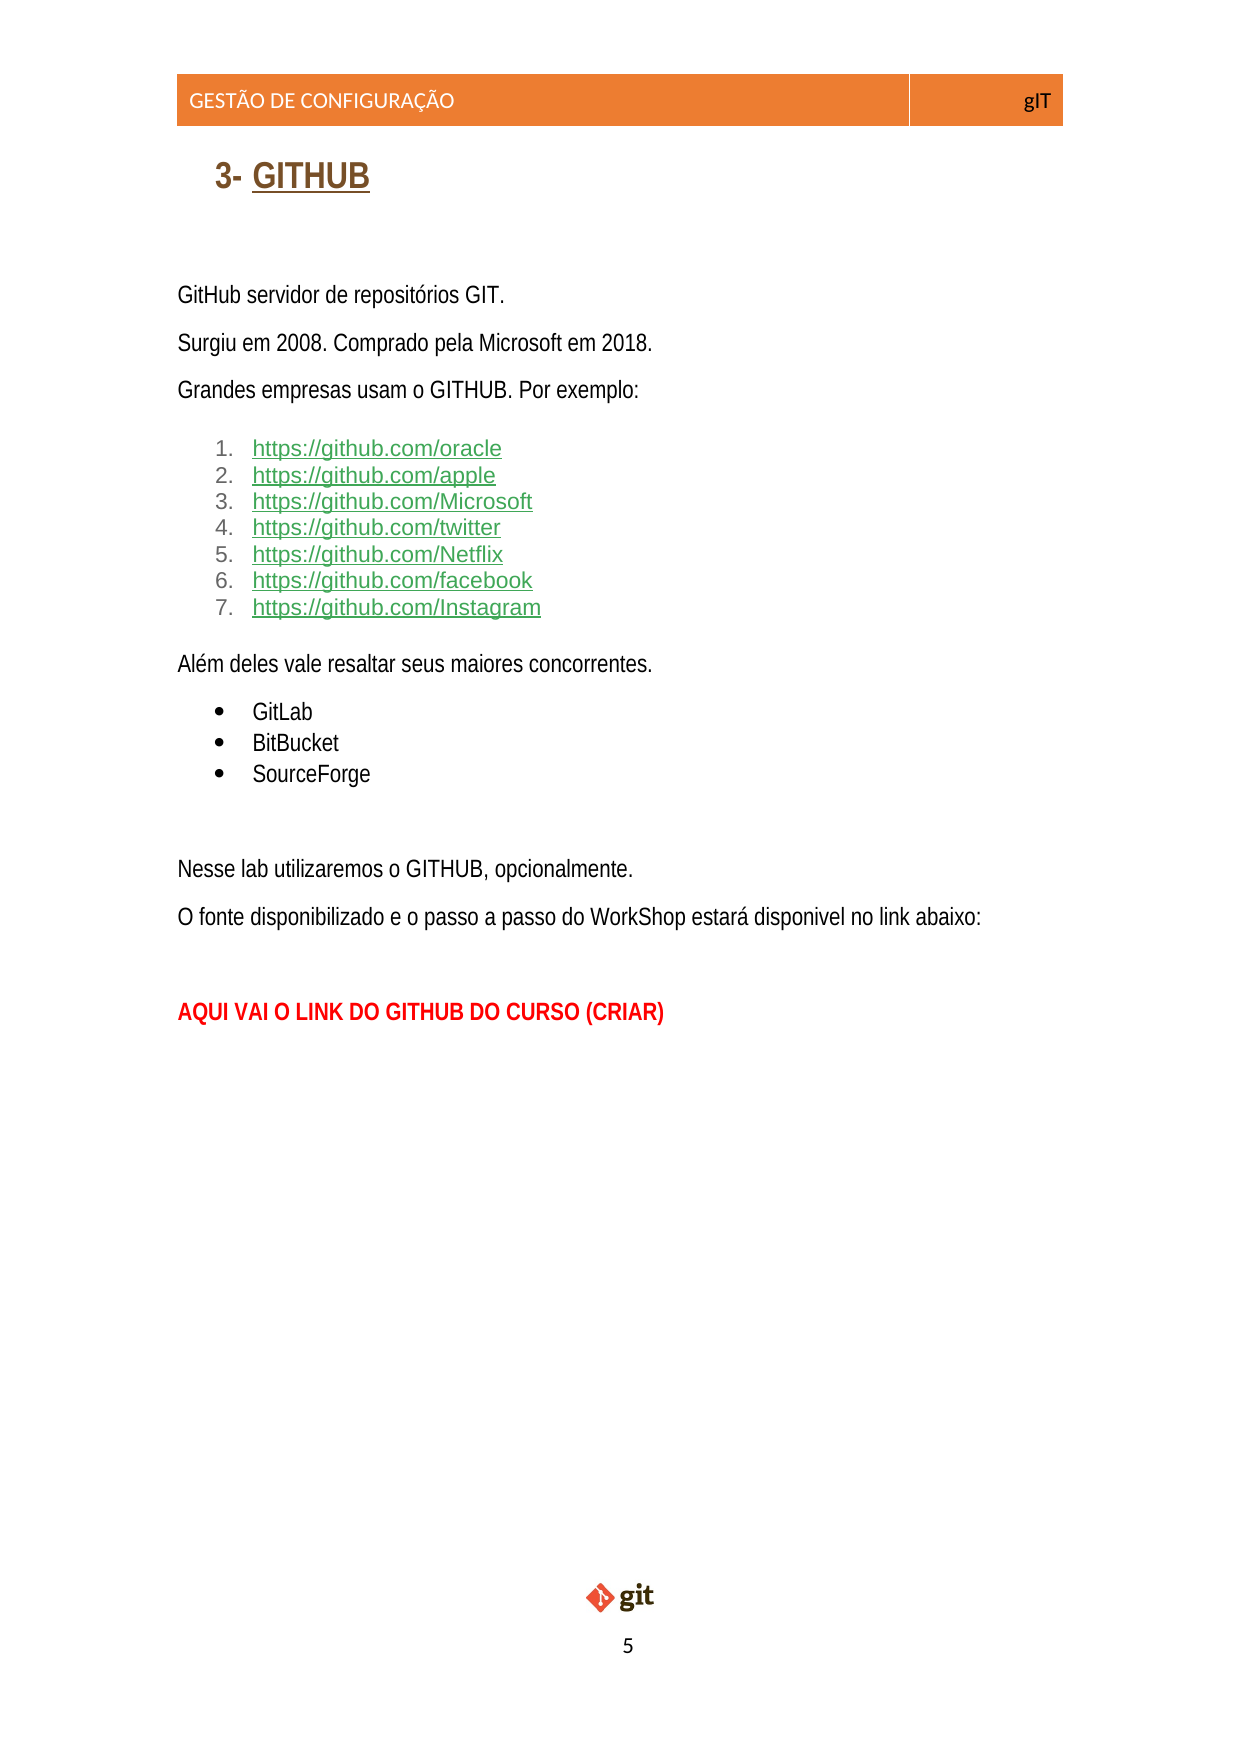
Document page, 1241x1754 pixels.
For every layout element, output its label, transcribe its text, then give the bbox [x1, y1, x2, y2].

list https://github.com/apple [215, 462, 1063, 488]
picture [586, 1563, 654, 1632]
list https://github.com/Netflix [215, 541, 1063, 567]
list https://github.com/oracle [215, 435, 1063, 462]
list https://github.com/Microsoft [215, 488, 1063, 514]
list SourceForge [215, 759, 1063, 788]
text Além deles vale resaltar seus maiores concorrentes. [177, 649, 1063, 678]
list https://github.com/facebook [215, 567, 1063, 593]
list https://github.com/Instagram [215, 593, 1063, 620]
list BitBucket [215, 728, 1063, 757]
text Grandes empresas usam o GITHUB. Por exemplo: [177, 375, 1063, 404]
text Surgiu em 2008. Comprado pela Microsoft em 2018. [177, 328, 1063, 356]
text O fonte disponibilizado e o passo a passo do WorkShop estará disponivel no link abaixo: [177, 902, 1063, 931]
list GitLab [215, 697, 1063, 725]
text GitHub servidor de repositórios GIT. [177, 280, 1063, 309]
text Nesse lab utilizaremos o GITHUB, opcionalmente. [177, 854, 1063, 883]
list GITHUB [215, 154, 1063, 197]
list https://github.com/twitter [215, 514, 1063, 541]
text AQUI VAI O LINK DO GITHUB DO CURSO (CRIAR) [177, 997, 1063, 1026]
